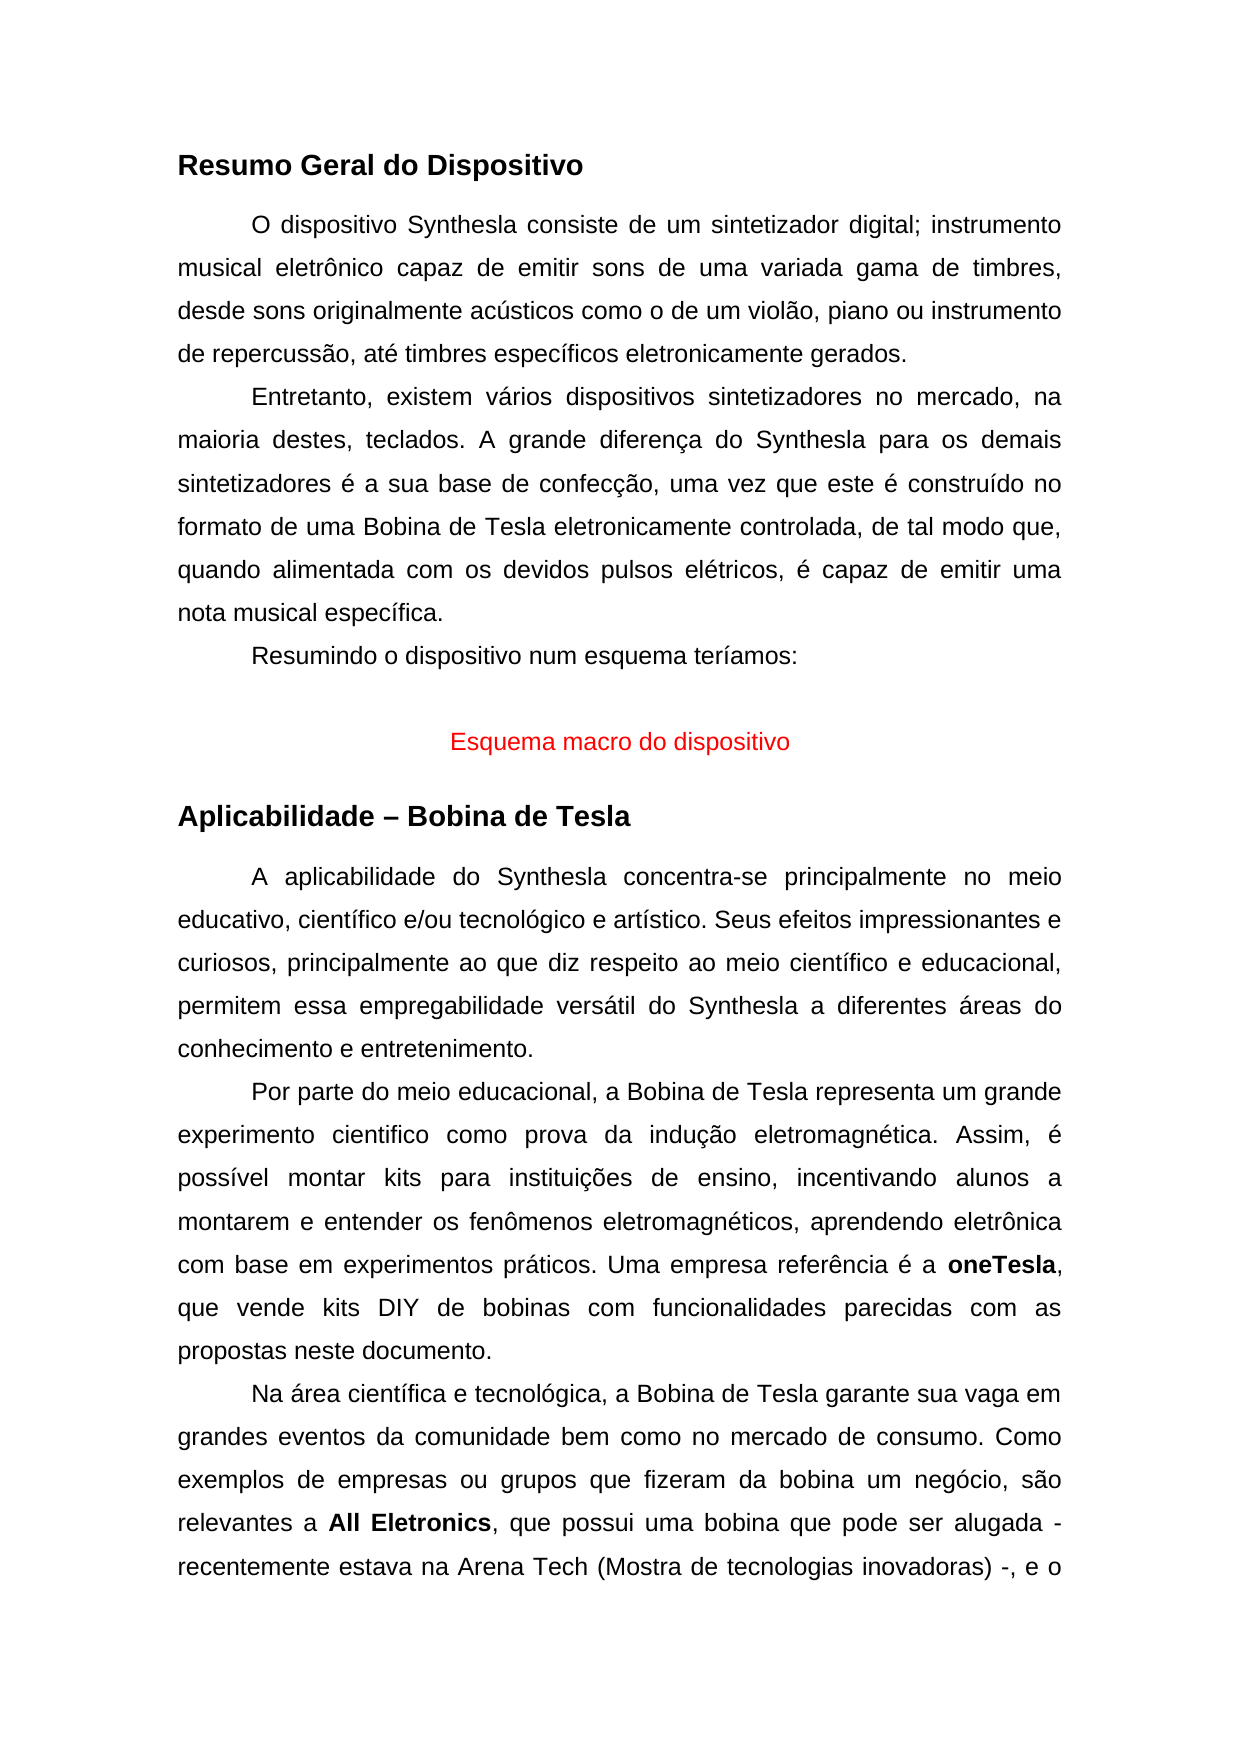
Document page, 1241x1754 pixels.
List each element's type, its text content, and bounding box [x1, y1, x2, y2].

text A aplicabilidade do Synthesla concentra-se principalmente no meio educativo, científico e/ou tecnológico e artístico. Seus efeitos impressionantes e curiosos, principalmente ao que diz respeito ao meio científico e educacional, permitem essa empregabilidade versátil do Synthesla a diferentes áreas do conhecimento e entretenimento. [177, 862, 1063, 1063]
text Esquema macro do dispositivo [177, 727, 1063, 756]
text Por parte do meio educacional, a Bobina de Tesla representa um grande experimento cientifico como prova da indução eletromagnética. Assim, é possível montar kits para instituições de ensino, incentivando alunos a montarem e entender os fenômenos eletromagnéticos, aprendendo eletrônica com base em experimentos práticos. Uma empresa referência é a oneTesla, que vende kits DIY de bobinas com funcionalidades parecidas com as propostas neste documento. [177, 1077, 1063, 1365]
text Resumo Geral do Dispositivo [177, 148, 1063, 181]
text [177, 1379, 1063, 1580]
text O dispositivo Synthesla consiste de um sintetizador digital; instrumento musical eletrônico capaz de emitir sons de uma variada gama de timbres, desde sons originalmente acústicos como o de um violão, piano ou instrumento de repercussão, até timbres específicos eletronicamente gerados. [177, 210, 1063, 368]
text Resumindo o dispositivo num esquema teríamos: [177, 641, 1063, 670]
text Aplicabilidade – Bobina de Tesla [177, 799, 1063, 833]
text Entretanto, existem vários dispositivos sintetizadores no mercado, na maioria destes, teclados. A grande diferença do Synthesla para os demais sintetizadores é a sua base de confecção, uma vez que este é construído no formato de uma Bobina de Tesla eletronicamente controlada, de tal modo que, quando alimentada com os devidos pulsos elétricos, é capaz de emitir uma nota musical específica. [177, 382, 1063, 627]
